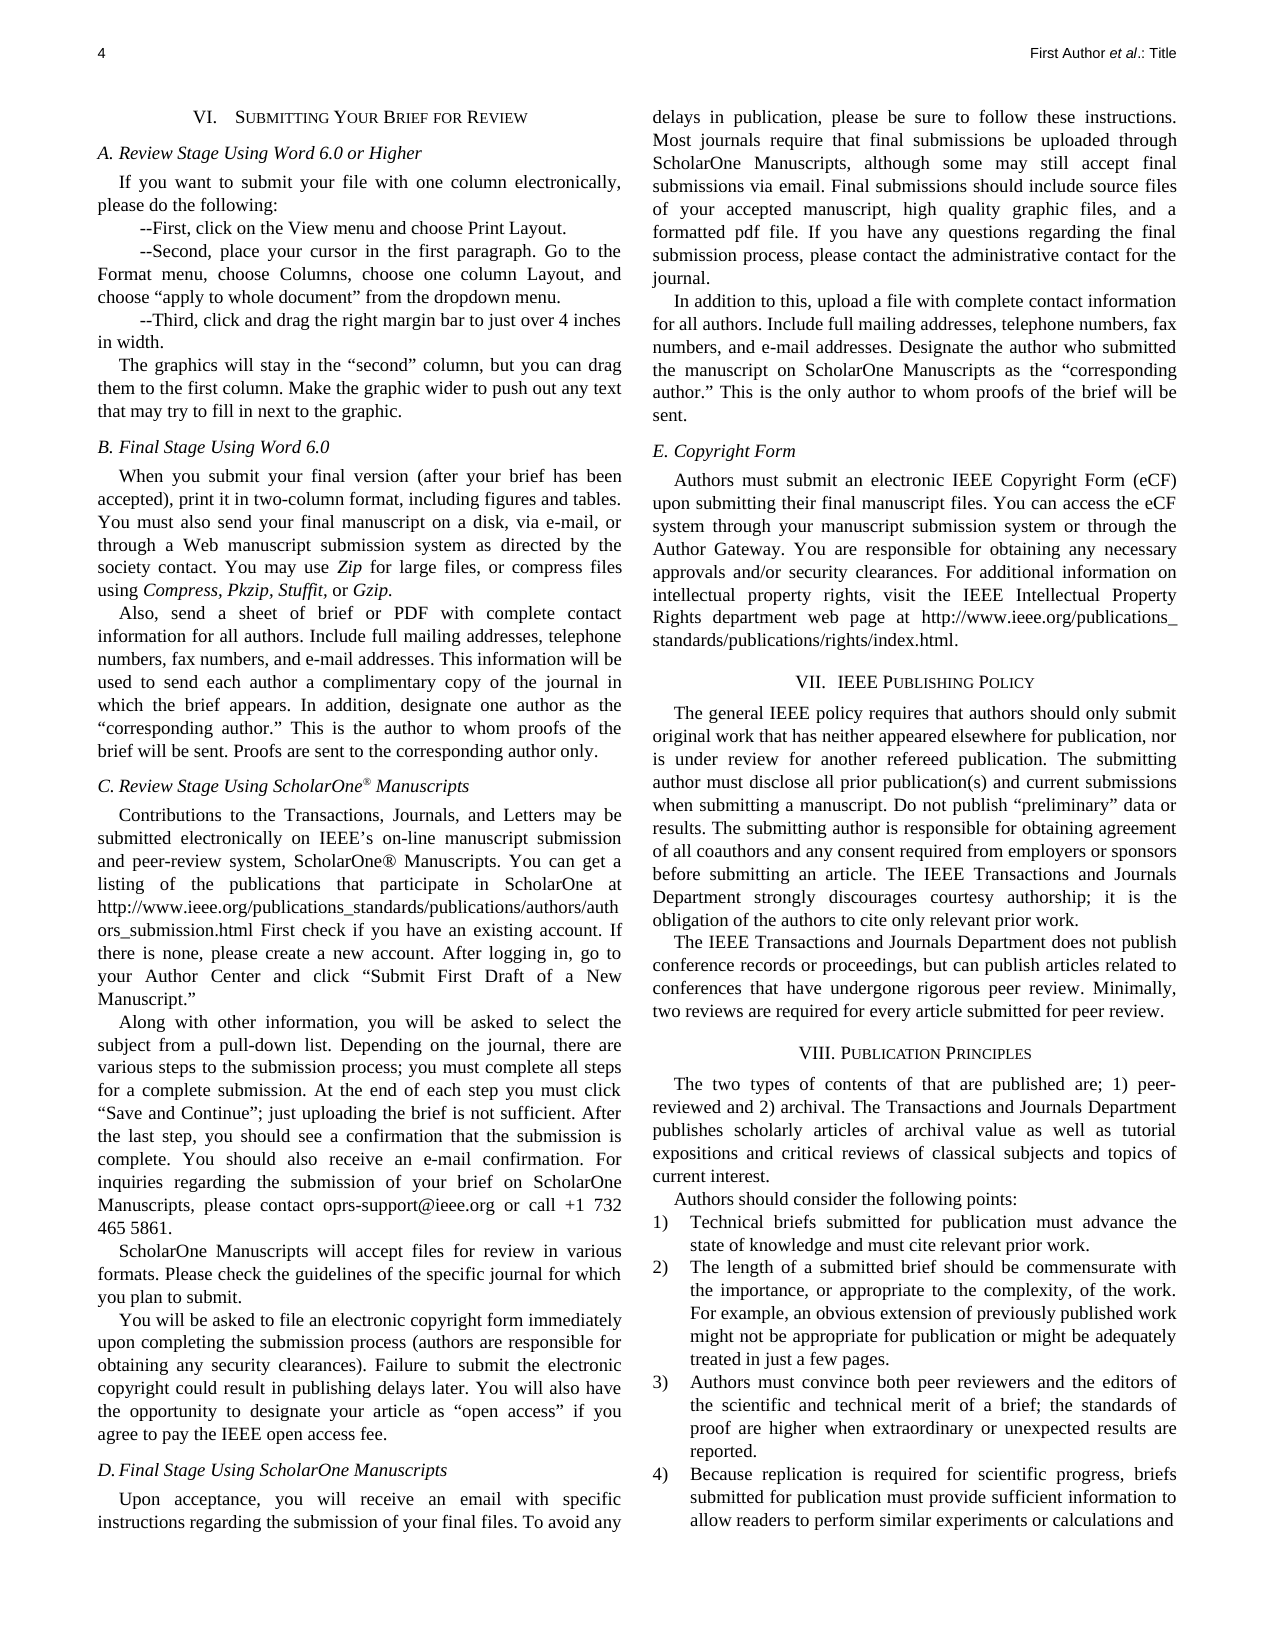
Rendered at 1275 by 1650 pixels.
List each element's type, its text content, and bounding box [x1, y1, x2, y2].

text In addition to this, upload a file with complete contact information for all authors. Include full mailing addresses, telephone numbers, fax numbers, and e-mail addresses. Designate the author who submitted the manuscript on ScholarOne Manuscripts as the “corresponding author.” This is the only author to whom proofs of the brief will be sent. [652, 288, 1177, 426]
text Upon acceptance, you will receive an email with specific instructions regarding the submission of your final files. To avoid any delays in publication, please be sure to follow these instructions. Most journals require that final submissions be uploaded through ScholarOne Manuscripts, although some may still accept final submissions via email. Final submissions should include source files of your accepted manuscript, high quality graphic files, and a formatted pdf file. If you have any questions regarding the final submission process, please contact the administrative contact for the journal. [652, 105, 1177, 288]
text Contributions to the Transactions, Journals, and Letters may be submitted electronically on IEEE’s on-line manuscript submission and peer-review system, ScholarOne® Manuscripts. You can get a listing of the publications that participate in ScholarOne at http://www.ieee.org/publications_standards/publications/authors/authors_submission.html First check if you have an existing account. If there is none, please create a new account. After logging in, go to your Author Center and click “Submit First Draft of a New Manuscript.” [97, 803, 622, 1009]
text If you want to submit your file with one column electronically, please do the following: [97, 169, 622, 215]
text --First, click on the View menu and choose Print Layout. [97, 215, 622, 238]
list Technical briefs submitted for publication must advance the state of knowledge and must cite relevant prior work. [652, 1209, 1177, 1255]
subtitle Publication Principles [652, 1040, 1177, 1063]
subtitle Final Stage Using Word 6.0 [97, 434, 622, 457]
list Authors must convince both peer reviewers and the editors of the scientific and technical merit of a brief; the standards of proof are higher when extraordinary or unexpected results are reported. [652, 1369, 1177, 1461]
text Also, send a sheet of brief or PDF with complete contact information for all authors. Include full mailing addresses, telephone numbers, fax numbers, and e-mail addresses. This information will be used to send each author a complimentary copy of the journal in which the brief appears. In addition, designate one author as the “corresponding author.” This is the author to whom proofs of the brief will be sent. Proofs are sent to the corresponding author only. [97, 601, 622, 761]
text Along with other information, you will be asked to select the subject from a pull-down list. Depending on the journal, there are various steps to the submission process; you must complete all steps for a complete submission. At the end of each step you must click “Save and Continue”; just uploading the brief is not sufficient. After the last step, you should see a confirmation that the submission is complete. You should also receive an e-mail confirmation. For inquiries regarding the submission of your brief on ScholarOne Manuscripts, please contact oprs-support@ieee.org or call +1 732 465 5861. [97, 1009, 622, 1238]
text --Second, place your cursor in the first paragraph. Go to the Format menu, choose Columns, choose one column Layout, and choose “apply to whole document” from the dropdown menu. [97, 238, 622, 307]
text When you submit your final version (after your brief has been accepted), print it in two-column format, including figures and tables. You must also send your final manuscript on a disk, via e-mail, or through a Web manuscript submission system as directed by the society contact. You may use Zip for large files, or compress files using Compress, Pkzip, Stuffit, or Gzip. [97, 463, 622, 601]
subtitle Review Stage Using ScholarOne® Manuscripts [97, 774, 622, 797]
text ScholarOne Manuscripts will accept files for review in various formats. Please check the guidelines of the specific journal for which you plan to submit. [97, 1238, 622, 1307]
text The graphics will stay in the “second” column, but you can drag them to the first column. Make the graphic wider to push out any text that may try to fill in next to the graphic. [97, 353, 622, 422]
text The general IEEE policy requires that authors should only submit original work that has neither appeared elsewhere for publication, nor is under review for another refereed publication. The submitting author must disclose all prior publication(s) and current submissions when submitting a manuscript. Do not publish “preliminary” data or results. The submitting author is responsible for obtaining agreement of all coauthors and any consent required from employers or sponsors before submitting an article. The IEEE Transactions and Journals Department strongly discourages courtesy authorship; it is the obligation of the authors to cite only relevant prior work. [652, 701, 1177, 802]
subtitle Copyright Form [652, 438, 1177, 461]
text --Third, click and drag the right margin bar to just over 4 inches in width. [97, 307, 622, 353]
subtitle Final Stage Using ScholarOne Manuscripts [97, 1457, 622, 1480]
text The two types of contents of that are published are; 1) peer-reviewed and 2) archival. The Transactions and Journals Department publishes scholarly articles of archival value as well as tutorial expositions and critical reviews of classical subjects and topics of current interest. [652, 1072, 1177, 1186]
text The IEEE Transactions and Journals Department does not publish conference records or proceedings, but can publish articles related to conferences that have undergone rigorous peer review. Minimally, two reviews are required for every article submitted for peer review. [652, 930, 1177, 1022]
list The length of a submitted brief should be commensurate with the importance, or appropriate to the complexity, of the work. For example, an obvious extension of previously published work might not be appropriate for publication or might be adequately treated in just a few pages. [652, 1255, 1177, 1369]
text Authors must submit an electronic IEEE Copyright Form (eCF) upon submitting their final manuscript files. You can access the eCF system through your manuscript submission system or through the Author Gateway. You are responsible for obtaining any necessary approvals and/or security clearances. For additional information on intellectual property rights, visit the IEEE Intellectual Property Rights department web page at http://www.ieee.org/publications_ standards/publications/rights/index.html. [652, 555, 1177, 651]
list Because replication is required for scientific progress, briefs submitted for publication must provide sufficient information to allow readers to perform similar experiments or calculations and [652, 1461, 1177, 1530]
text You will be asked to file an electronic copyright form immediately upon completing the submission process (authors are responsible for obtaining any security clearances). Failure to submit the electronic copyright could result in publishing delays later. You will also have the opportunity to designate your article as “open access” if you agree to pay the IEEE open access fee. [97, 1307, 622, 1444]
subtitle Review Stage Using Word 6.0 or Higher [97, 140, 622, 163]
subtitle Submitting Your Brief for Review [97, 105, 622, 128]
text Authors should consider the following points: [652, 1186, 1177, 1209]
subtitle IEEE Publishing Policy [652, 669, 1177, 692]
